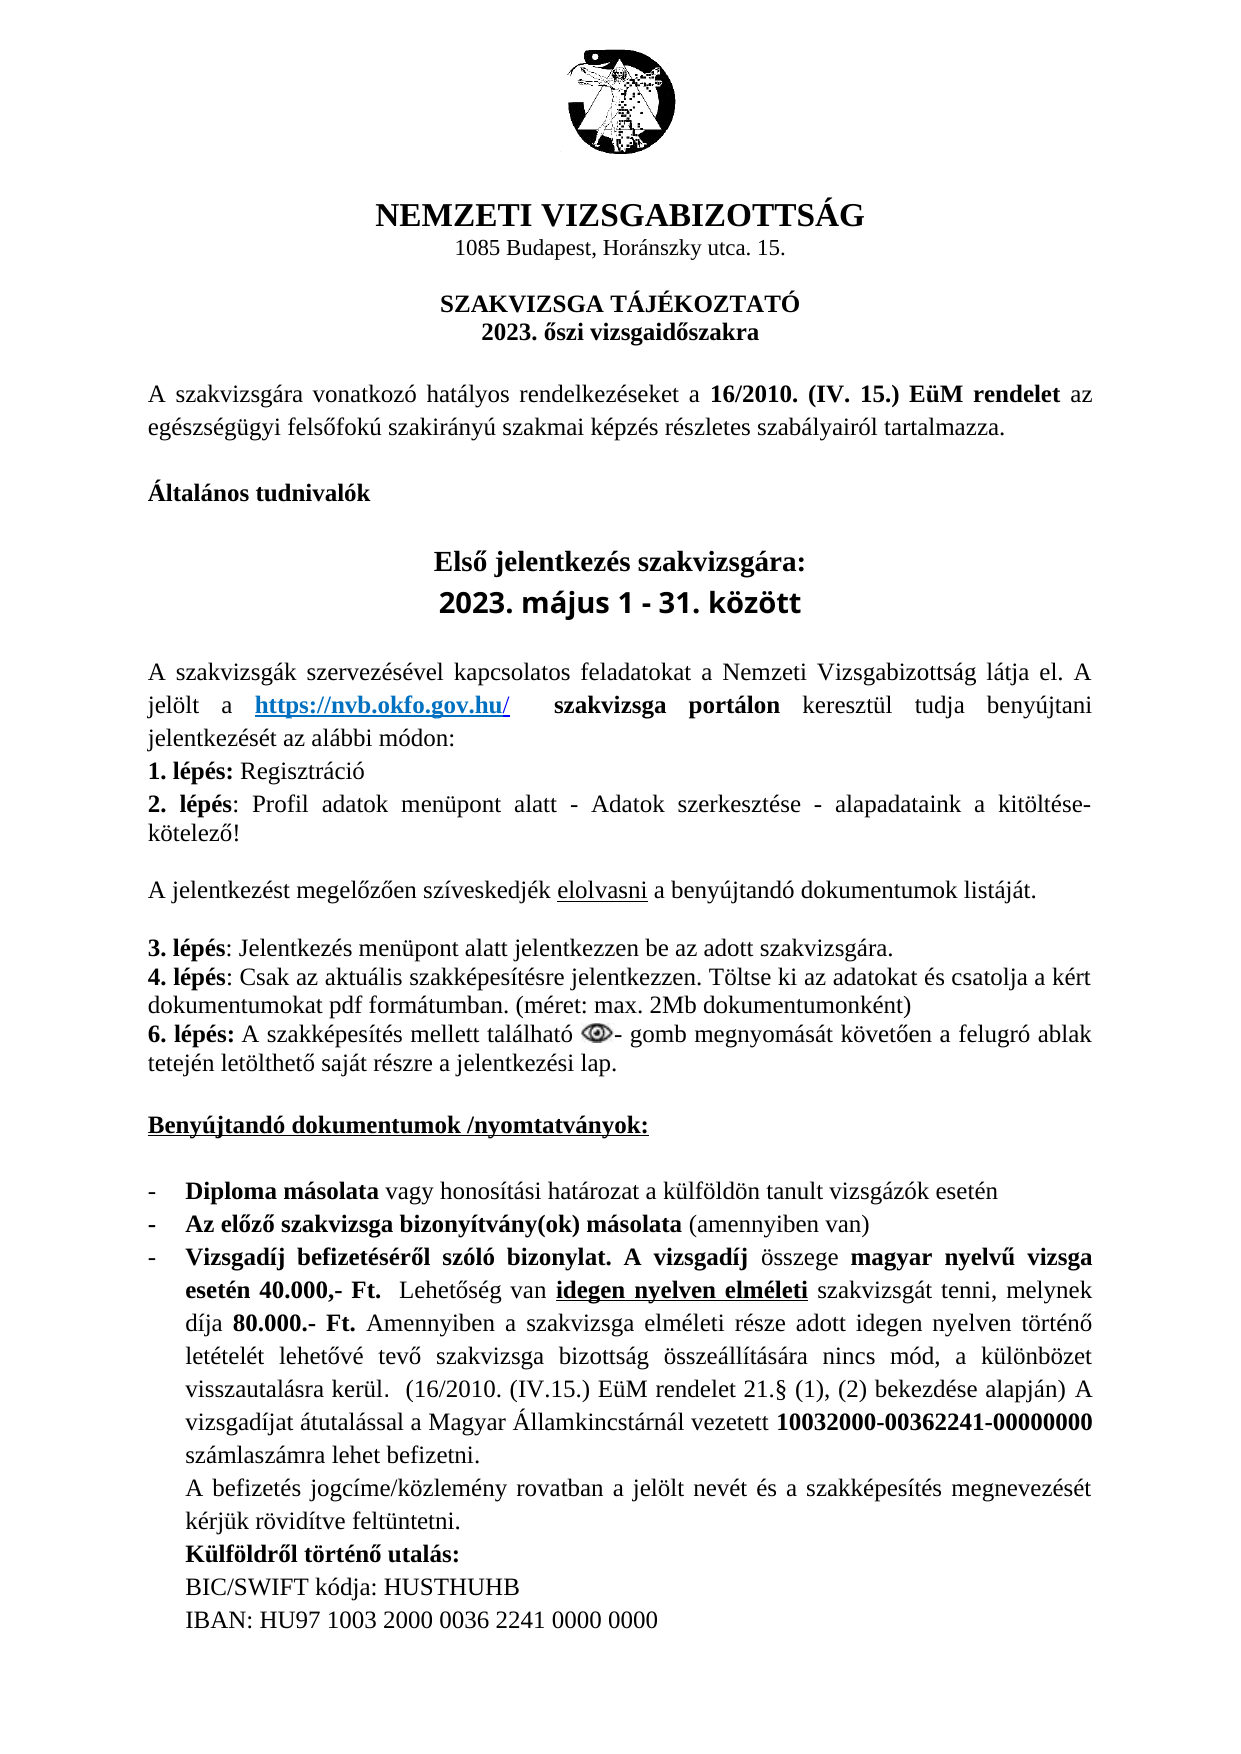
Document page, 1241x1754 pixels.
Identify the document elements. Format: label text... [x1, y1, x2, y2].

text BIC/SWIFT kódja: HUSTHUHB [185, 1572, 1093, 1601]
text 2023. őszi vizsgaidőszakra [148, 317, 1093, 346]
text A szakvizsgák szervezésével kapcsolatos feladatokat a Nemzeti Vizsgabizottság látja el. A jelölt a https://nvb.okfo.gov.hu/ szakvizsga portálon keresztül tudja benyújtani jelentkezését az alábbi módon: [148, 657, 1093, 752]
list 6. lépés: A szakképesítés mellett található - gomb megnyomását követően a felugró ablak tetején letölthető saját részre a jelentkezési lap. [148, 1019, 1093, 1077]
text NEMZETI VIZSGABIZOTTSÁG [148, 195, 1093, 233]
text Külföldről történő utalás: [185, 1539, 1093, 1568]
list A jelentkezést megelőzően szíveskedjék elolvasni a benyújtandó dokumentumok listáját. [148, 876, 1093, 904]
text Általános tudnivalók [148, 478, 1093, 507]
list Az előző szakvizsga bizonyítvány(ok) másolata (amennyiben van) [148, 1209, 1093, 1238]
text IBAN: HU97 1003 2000 0036 2241 0000 0000 [185, 1605, 1093, 1634]
list 4. lépés: Csak az aktuális szakképesítésre jelentkezzen. Töltse ki az adatokat és csatolja a kért dokumentumokat pdf formátumban. (méret: max. 2Mb dokumentumonként) [148, 962, 1093, 1019]
text Benyújtandó dokumentumok /nyomtatványok: [148, 1110, 1093, 1138]
text Első jelentkezés szakvizsgára: [148, 544, 1093, 578]
list 2. lépés: Profil adatok menüpont alatt - Adatok szerkesztése - alapadataink a kitöltése- kötelező! [148, 789, 1093, 847]
text 1085 Budapest, Horánszky utca. 15. [148, 233, 1093, 260]
picture [560, 44, 681, 160]
text A szakvizsgára vonatkozó hatályos rendelkezéseket a 16/2010. (IV. 15.) EüM rendelet az egészségügyi felsőfokú szakirányú szakmai képzés részletes szabályairól tartalmazza. [148, 379, 1093, 441]
text SZAKVIZSGA TÁJÉKOZTATÓ [148, 289, 1093, 317]
text A befizetés jogcíme/közlemény rovatban a jelölt nevét és a szakképesítés megnevezését kérjük rövidítve feltüntetni. [185, 1473, 1093, 1535]
picture [581, 1023, 614, 1043]
list 3. lépés: Jelentkezés menüpont alatt jelentkezzen be az adott szakvizsgára. [148, 933, 1093, 962]
list Diploma másolata vagy honosítási határozat a külföldön tanult vizsgázók esetén [148, 1176, 1093, 1204]
text 1. lépés: Regisztráció [148, 756, 1093, 785]
text 2023. május 1 - 31. között [148, 583, 1093, 622]
list Vizsgadíj befizetéséről szóló bizonylat. A vizsgadíj összege magyar nyelvű vizsga esetén 40.000,- Ft. Lehetőség van idegen nyelven elméleti szakvizsgát tenni, melynek díja 80.000.- Ft. Amennyiben a szakvizsga elméleti része adott idegen nyelven történő letételét lehetővé tevő szakvizsga bizottság összeállítására nincs mód, a különbözet visszautalásra kerül. (16/2010. (IV.15.) EüM rendelet 21.§ (1), (2) bekezdése alapján) A vizsgadíjat átutalással a Magyar Államkincstárnál vezetett 10032000-00362241-00000000 számlaszámra lehet befizetni. [148, 1242, 1093, 1469]
